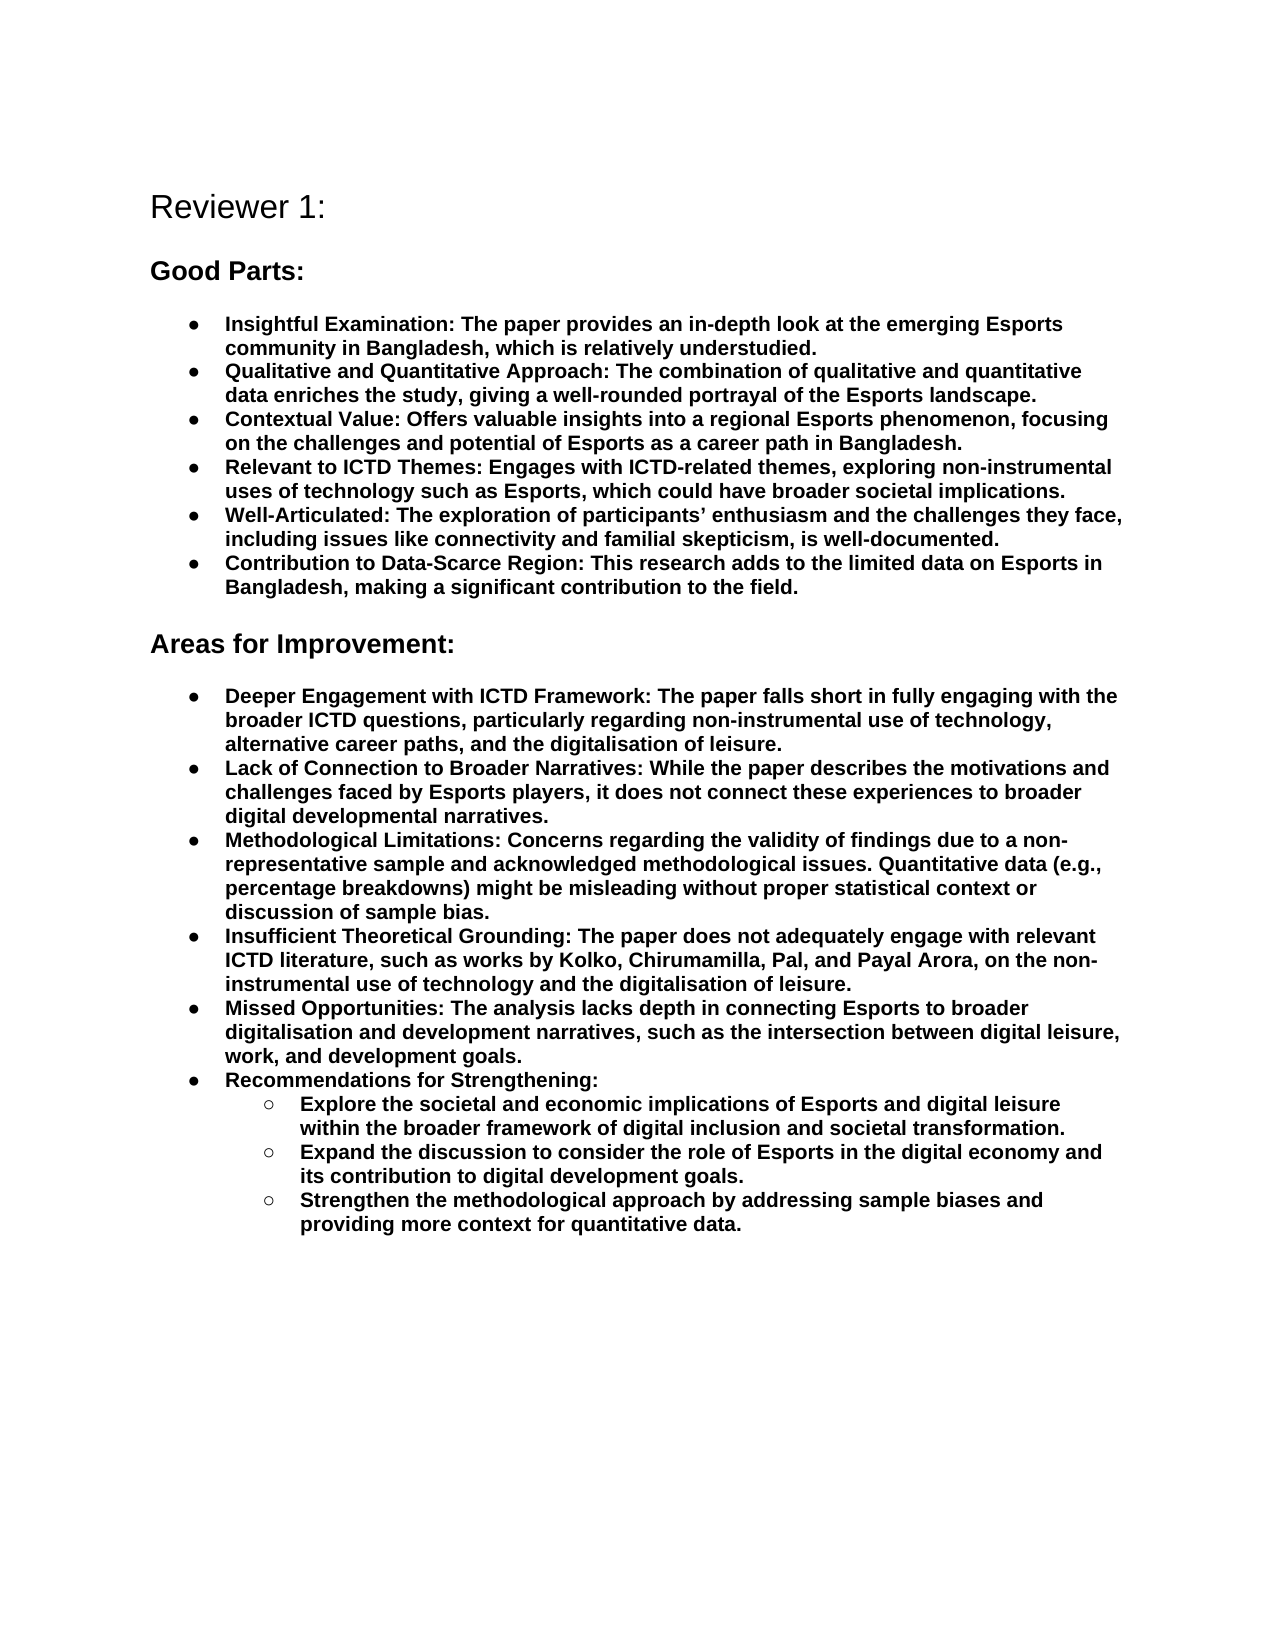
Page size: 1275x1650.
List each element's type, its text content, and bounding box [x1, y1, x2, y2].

list Missed Opportunities: The analysis lacks depth in connecting Esports to broader digitalisation and development narratives, such as the intersection between digital leisure, work, and development goals. [187, 996, 1125, 1068]
subtitle Good Parts: [150, 255, 1125, 286]
list Insufficient Theoretical Grounding: The paper does not adequately engage with relevant ICTD literature, such as works by Kolko, Chirumamilla, Pal, and Payal Arora, on the non-instrumental use of technology and the digitalisation of leisure. [187, 924, 1125, 996]
list Contribution to Data-Scarce Region: This research adds to the limited data on Esports in Bangladesh, making a significant contribution to the field. [187, 551, 1125, 599]
list Strengthen the methodological approach by addressing sample biases and providing more context for quantitative data. [262, 1187, 1125, 1235]
list Deeper Engagement with ICTD Framework: The paper falls short in fully engaging with the broader ICTD questions, particularly regarding non-instrumental use of technology, alternative career paths, and the digitalisation of leisure. [187, 684, 1125, 756]
list Methodological Limitations: Concerns regarding the validity of findings due to a non-representative sample and acknowledged methodological issues. Quantitative data (e.g., percentage breakdowns) might be misleading without proper statistical context or discussion of sample bias. [187, 828, 1125, 924]
list Lack of Connection to Broader Narratives: While the paper describes the motivations and challenges faced by Esports players, it does not connect these experiences to broader digital developmental narratives. [187, 756, 1125, 828]
list Explore the societal and economic implications of Esports and digital leisure within the broader framework of digital inclusion and societal transformation. [262, 1092, 1125, 1139]
list Well-Articulated: The exploration of participants’ enthusiasm and the challenges they face, including issues like connectivity and familial skepticism, is well-documented. [187, 503, 1125, 551]
list Expand the discussion to consider the role of Esports in the digital economy and its contribution to digital development goals. [262, 1139, 1125, 1187]
list Insightful Examination: The paper provides an in-depth look at the emerging Esports community in Bangladesh, which is relatively understudied. [187, 311, 1125, 359]
list Recommendations for Strengthening: [187, 1068, 1125, 1092]
list Qualitative and Quantitative Approach: The combination of qualitative and quantitative data enriches the study, giving a well-rounded portrayal of the Esports landscape. [187, 359, 1125, 407]
subtitle Areas for Improvement: [150, 628, 1125, 659]
subtitle Reviewer 1: [150, 187, 1125, 226]
list Contextual Value: Offers valuable insights into a regional Esports phenomenon, focusing on the challenges and potential of Esports as a career path in Bangladesh. [187, 407, 1125, 455]
list Relevant to ICTD Themes: Engages with ICTD-related themes, exploring non-instrumental uses of technology such as Esports, which could have broader societal implications. [187, 455, 1125, 503]
